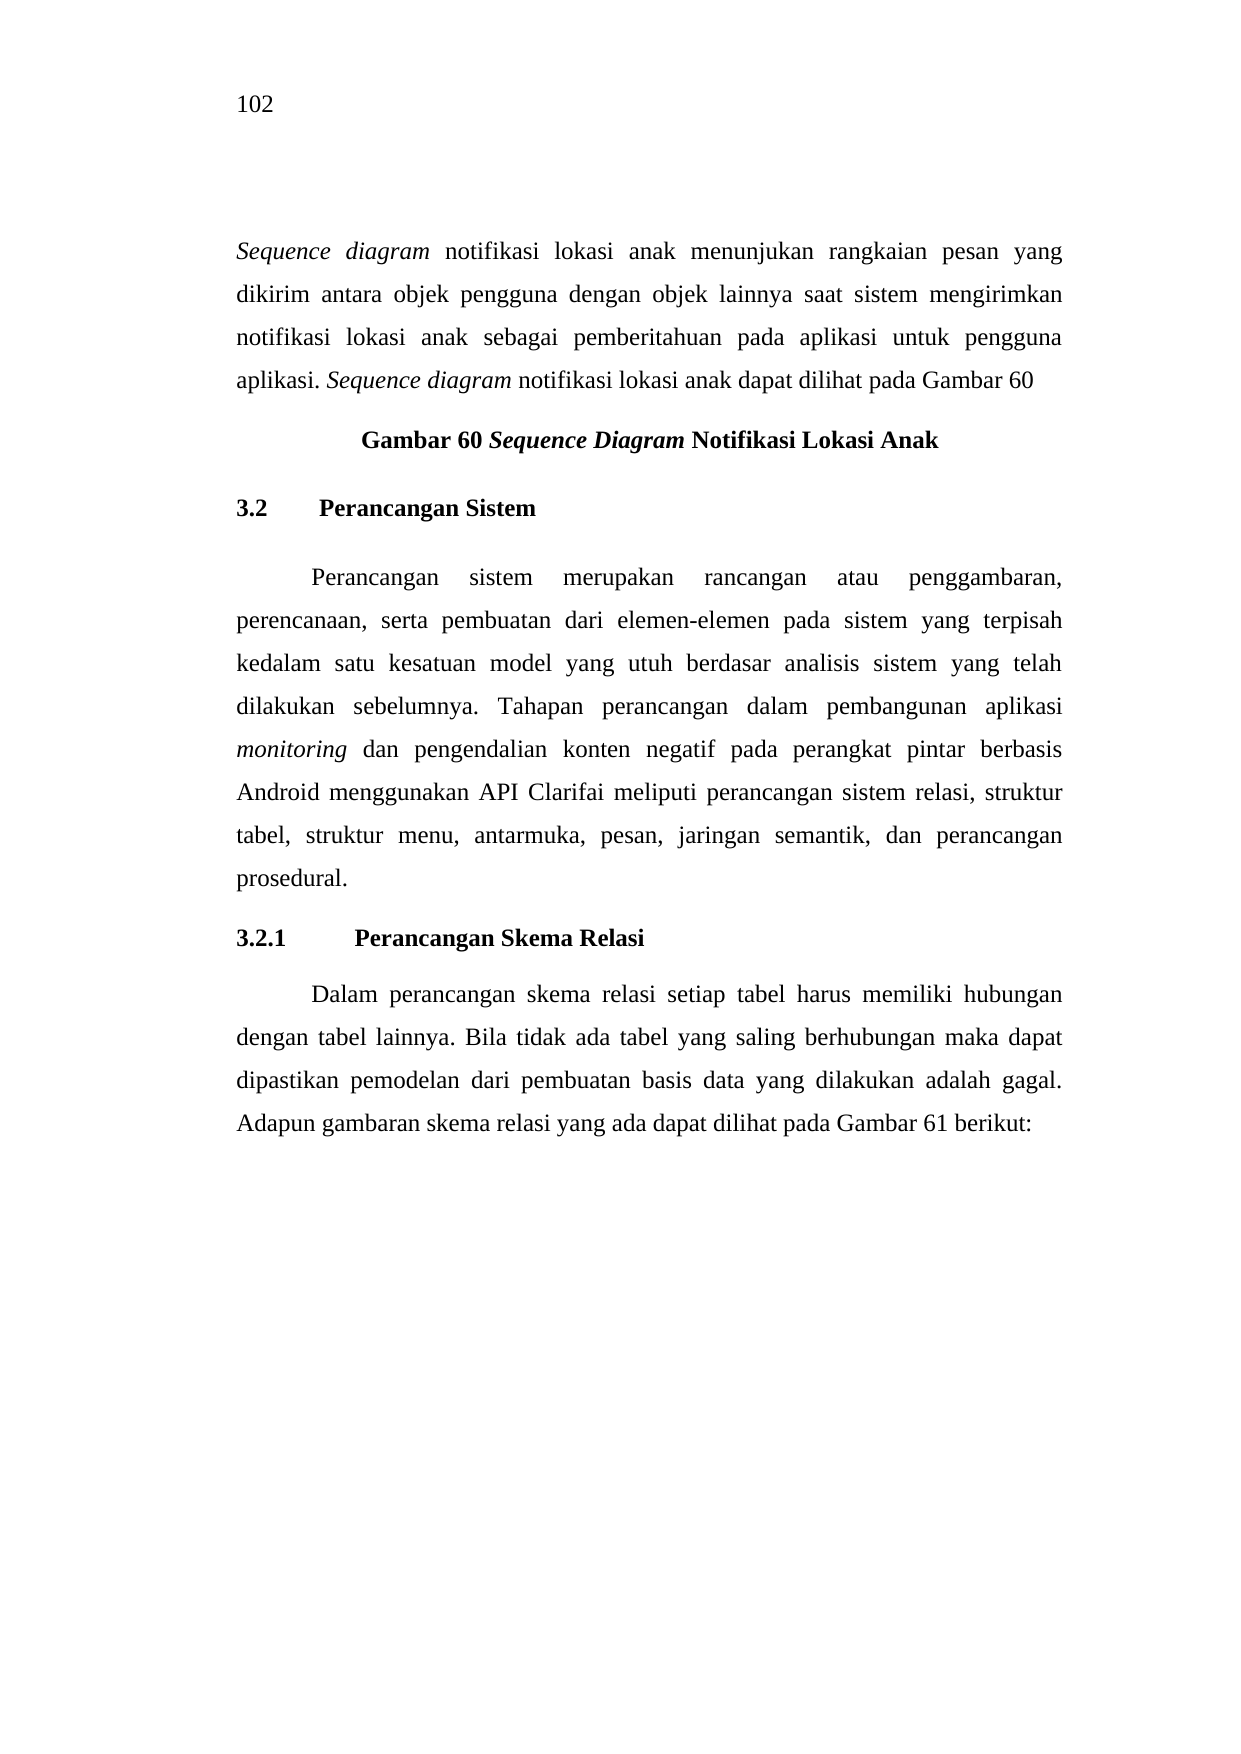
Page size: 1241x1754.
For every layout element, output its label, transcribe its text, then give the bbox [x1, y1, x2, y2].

text Dalam perancangan skema relasi setiap tabel harus memiliki hubungan dengan tabel lainnya. Bila tidak ada tabel yang saling berhubungan maka dapat dipastikan pemodelan dari pembuatan basis data yang dilakukan adalah gagal. Adapun gambaran skema relasi yang ada dapat dilihat pada Gambar 61 berikut: [236, 979, 1063, 1137]
subtitle Perancangan Skema Relasi [236, 923, 1063, 952]
subtitle Perancangan Sistem [236, 493, 1063, 522]
text Perancangan sistem merupakan rancangan atau penggambaran, perencanaan, serta pembuatan dari elemen-elemen pada sistem yang terpisah kedalam satu kesatuan model yang utuh berdasar analisis sistem yang telah dilakukan sebelumnya. Tahapan perancangan dalam pembangunan aplikasi monitoring dan pengendalian konten negatif pada perangkat pintar berbasis Android menggunakan API Clarifai meliputi perancangan sistem relasi, struktur tabel, struktur menu, antarmuka, pesan, jaringan semantik, dan perancangan prosedural. [236, 562, 1063, 892]
text Sequence diagram notifikasi lokasi anak menunjukan rangkaian pesan yang dikirim antara objek pengguna dengan objek lainnya saat sistem mengirimkan notifikasi lokasi anak sebagai pemberitahuan pada aplikasi untuk pengguna aplikasi. Sequence diagram notifikasi lokasi anak dapat dilihat pada Gambar 60 [236, 236, 1063, 394]
